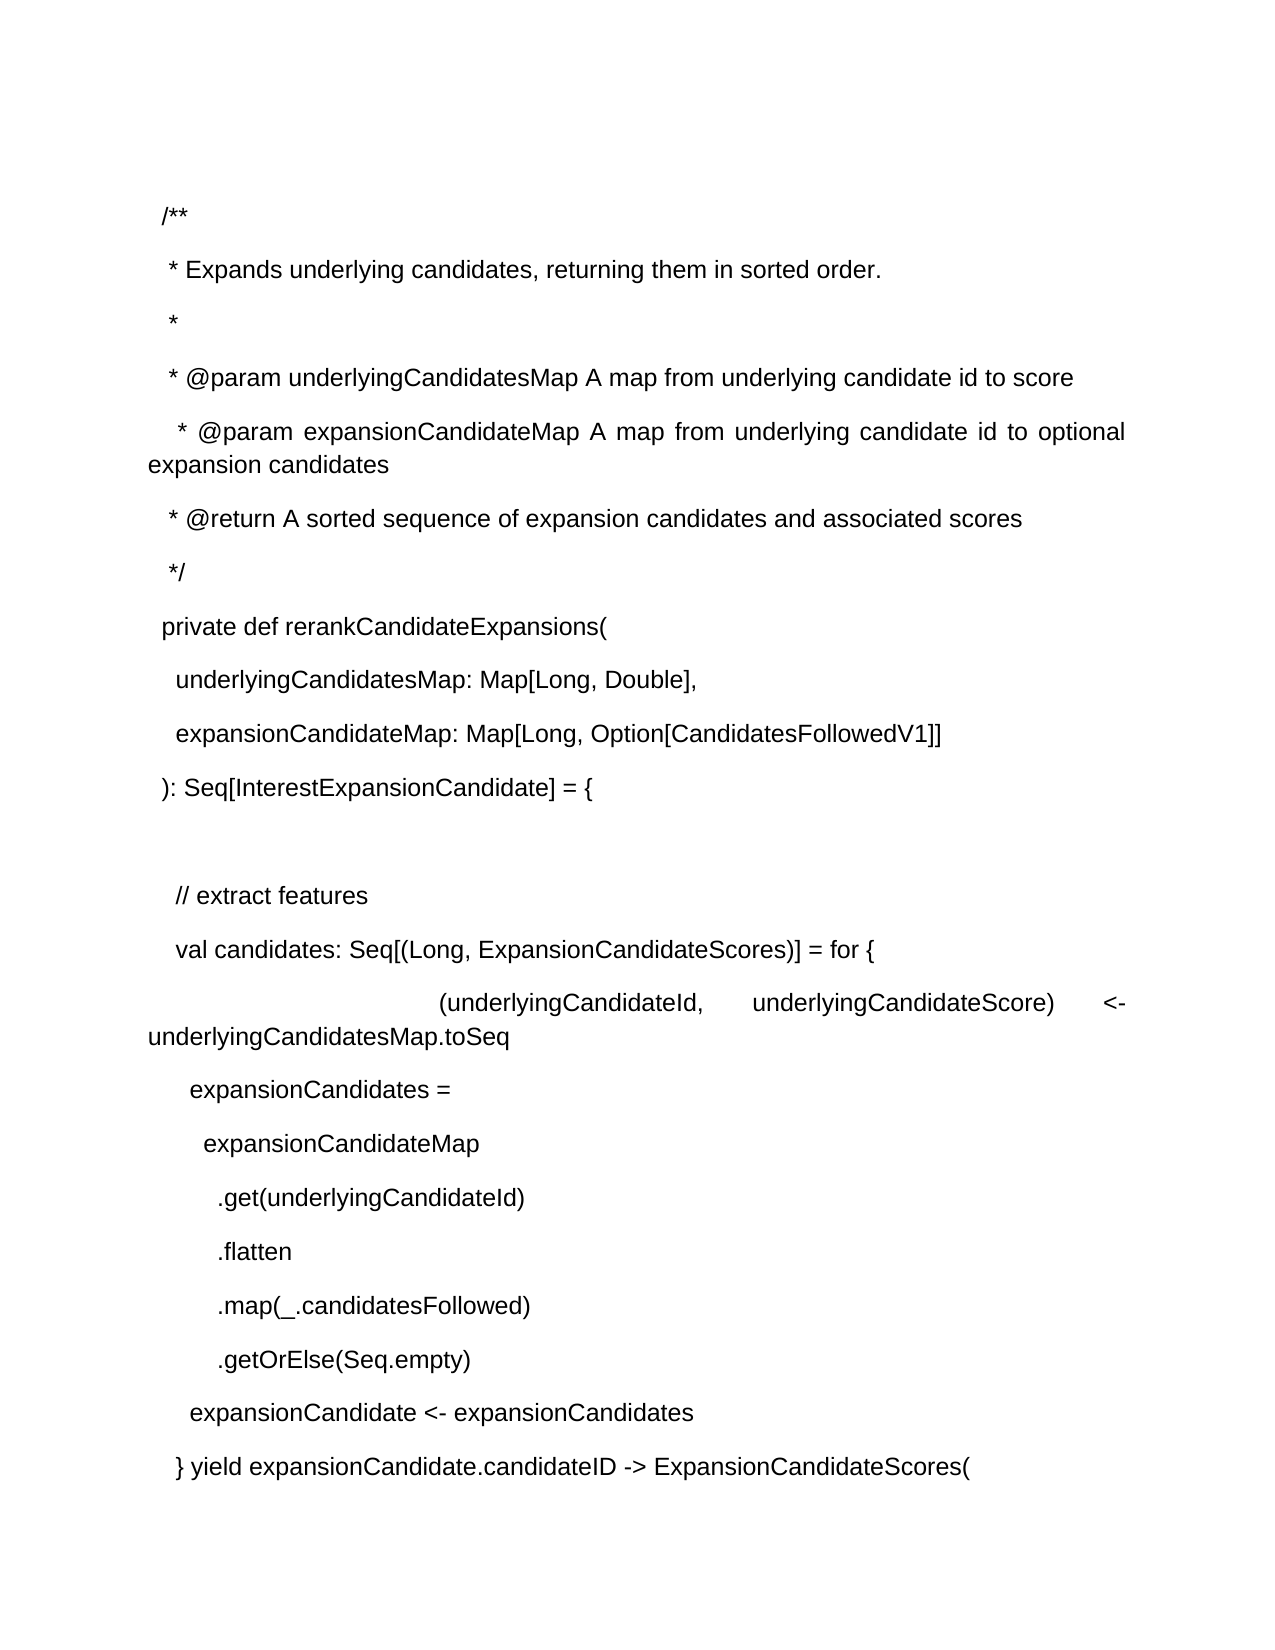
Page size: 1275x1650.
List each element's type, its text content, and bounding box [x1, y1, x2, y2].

text expansionCandidateMap [148, 1129, 1127, 1158]
text expansionCandidates = [148, 1075, 1127, 1104]
text (underlyingCandidateId, underlyingCandidateScore) <- underlyingCandidatesMap.toSeq [148, 988, 1127, 1050]
text .get(underlyingCandidateId) [148, 1183, 1127, 1212]
text val candidates: Seq[(Long, ExpansionCandidateScores)] = for { [148, 934, 1127, 963]
text } yield expansionCandidate.candidateID -> ExpansionCandidateScores( [148, 1452, 1127, 1481]
text ): Seq[InterestExpansionCandidate] = { [148, 773, 1127, 802]
text expansionCandidate <- expansionCandidates [148, 1398, 1127, 1427]
text // extract features [148, 881, 1127, 909]
text * @param underlyingCandidatesMap A map from underlying candidate id to score [148, 363, 1127, 392]
text underlyingCandidatesMap: Map[Long, Double], [148, 665, 1127, 694]
text private def rerankCandidateExpansions( [148, 611, 1127, 640]
text .getOrElse(Seq.empty) [148, 1344, 1127, 1373]
text * @param expansionCandidateMap A map from underlying candidate id to optional expansion candidates [148, 417, 1127, 479]
text expansionCandidateMap: Map[Long, Option[CandidatesFollowedV1]] [148, 719, 1127, 748]
text */ [148, 558, 1127, 586]
text * @return A sorted sequence of expansion candidates and associated scores [148, 504, 1127, 532]
text .map(_.candidatesFollowed) [148, 1291, 1127, 1319]
text * Expands underlying candidates, returning them in sorted order. [148, 255, 1127, 284]
text .flatten [148, 1237, 1127, 1266]
text /** [148, 201, 1127, 230]
text * [148, 309, 1127, 338]
